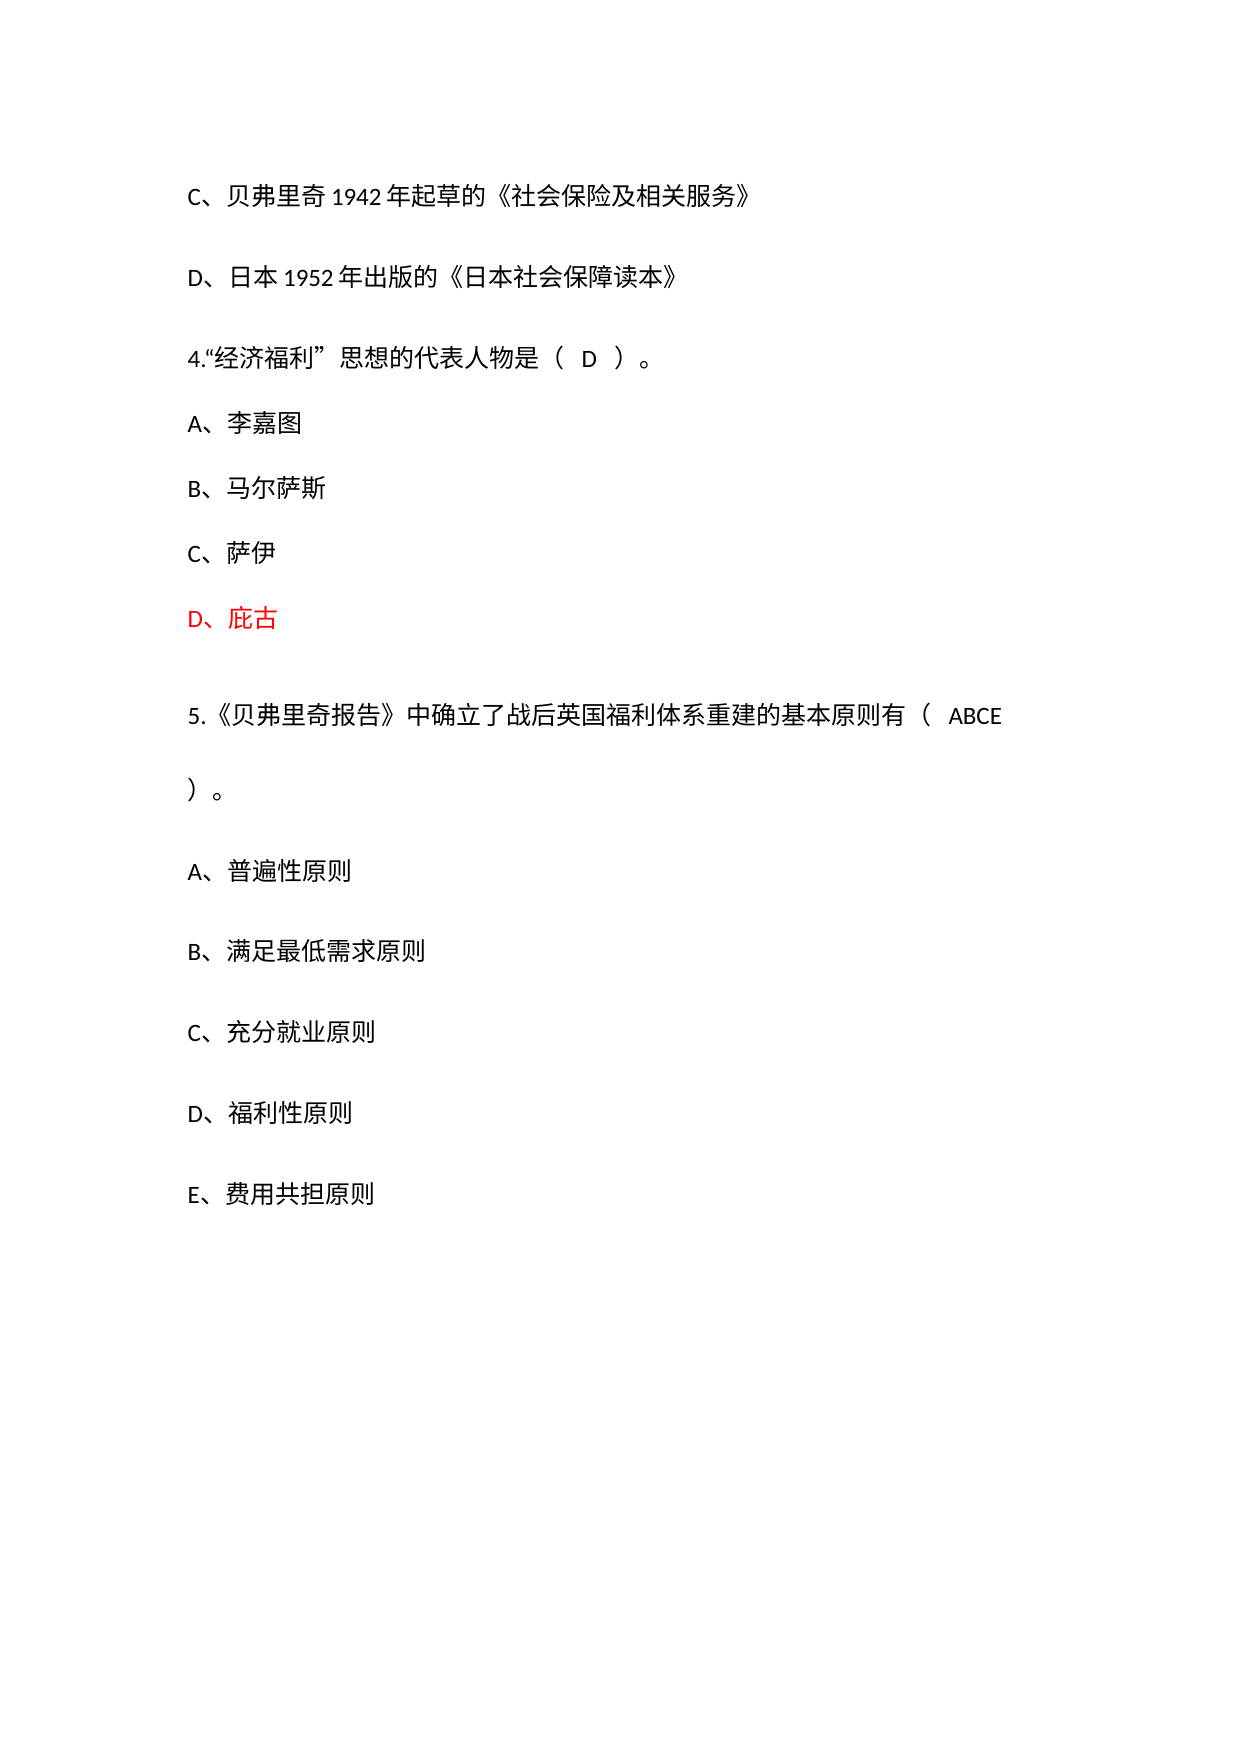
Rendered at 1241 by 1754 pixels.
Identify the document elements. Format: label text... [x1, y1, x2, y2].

text B、马尔萨斯 [187, 454, 1053, 519]
text A、普遍性原则 [187, 837, 1053, 902]
text A、李嘉图 [187, 389, 1053, 454]
text C、贝弗里奇1942年起草的《社会保险及相关服务》 [187, 162, 1053, 227]
text 5.《贝弗里奇报告》中确立了战后英国福利体系重建的基本原则有（ ABCE ）。 [187, 681, 1053, 821]
text B、满足最低需求原则 [187, 917, 1053, 982]
text D、福利性原则 [187, 1079, 1053, 1144]
text C、萨伊 [187, 519, 1053, 584]
text E、费用共担原则 [187, 1160, 1053, 1225]
text D、庇古 [187, 584, 1053, 649]
text 4.“经济福利”思想的代表人物是（ D ）。 [187, 324, 1053, 389]
text D、日本1952年出版的《日本社会保障读本》 [187, 243, 1053, 308]
text C、充分就业原则 [187, 998, 1053, 1063]
